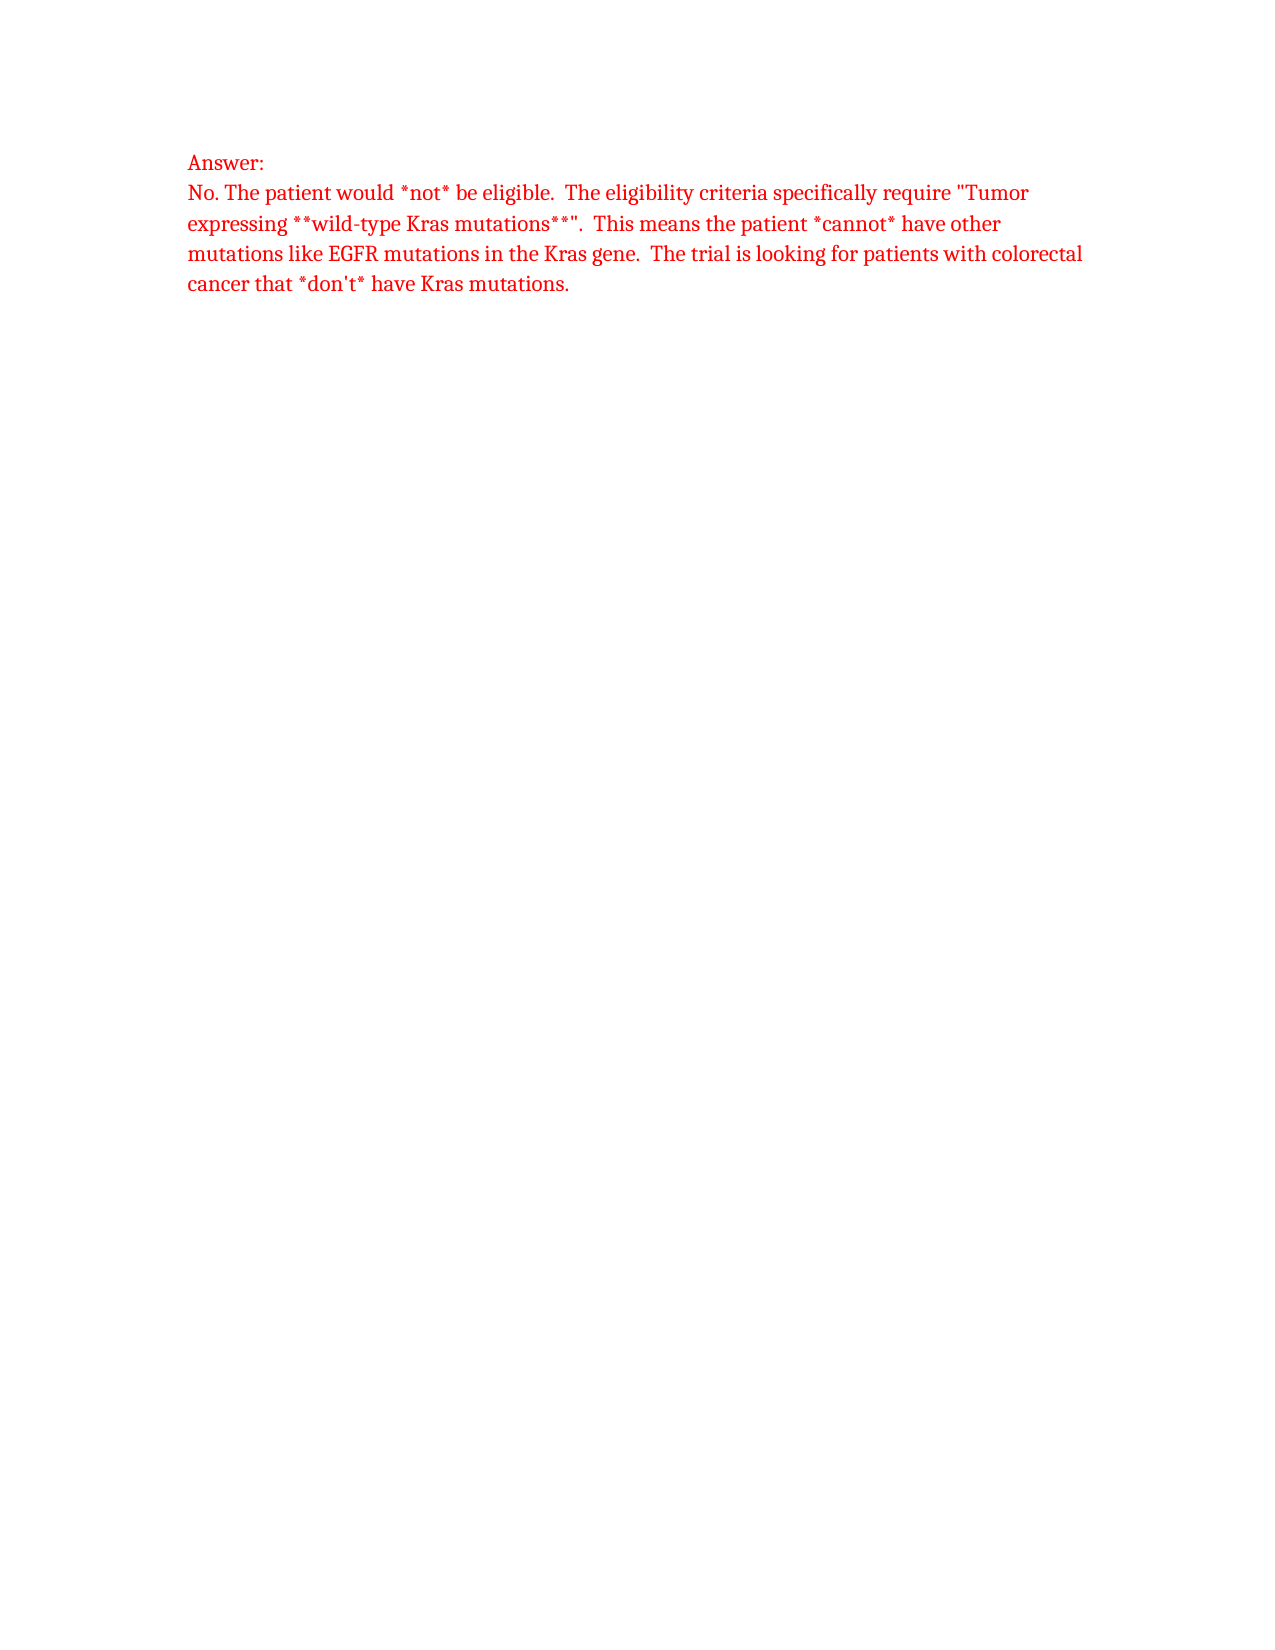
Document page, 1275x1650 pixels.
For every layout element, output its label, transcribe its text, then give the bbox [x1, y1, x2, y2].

text Answer: No. The patient would *not* be eligible. The eligibility criteria specifically require "Tumor expressing **wild-type Kras mutations**". This means the patient *cannot* have other mutations like EGFR mutations in the Kras gene. The trial is looking for patients with colorectal cancer that *don't* have Kras mutations. [187, 150, 1087, 327]
